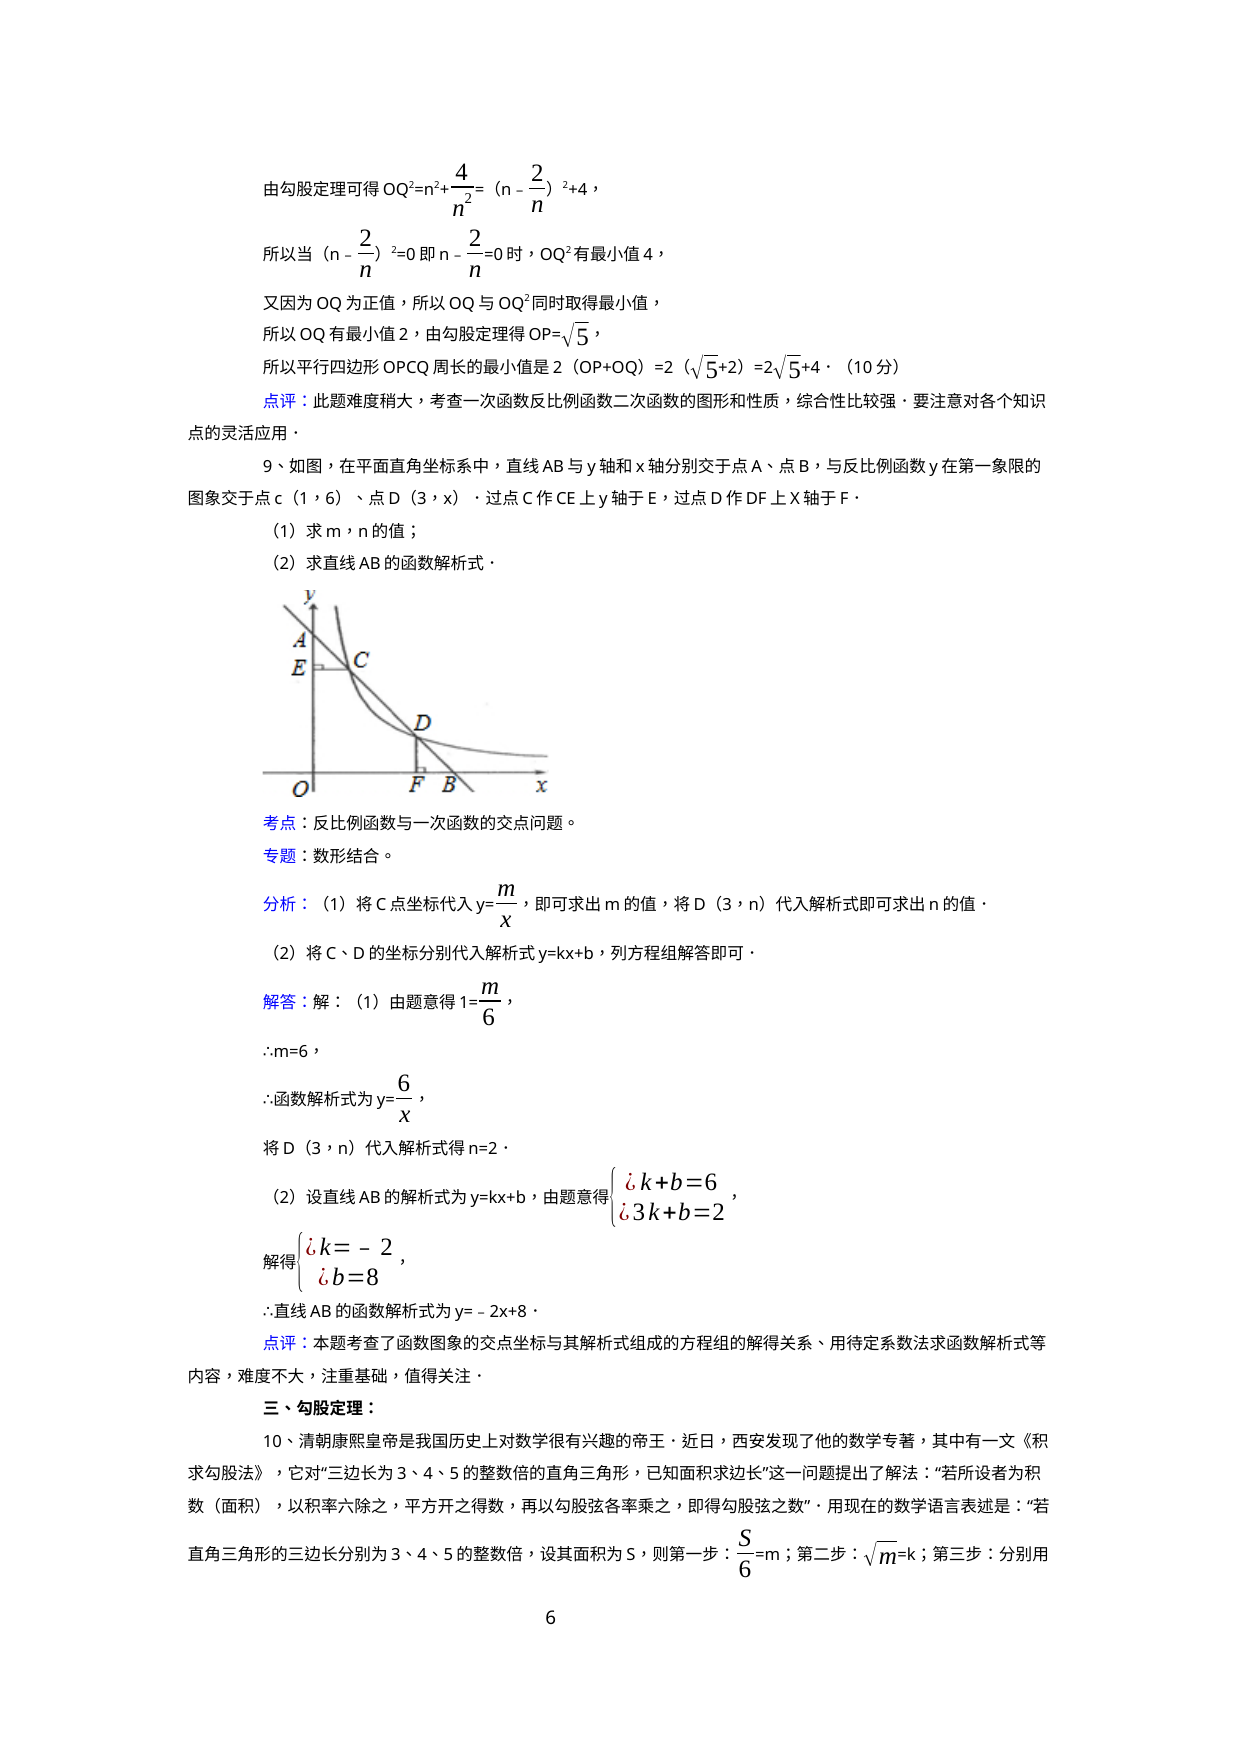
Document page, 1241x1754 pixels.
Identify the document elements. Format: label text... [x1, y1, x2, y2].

text ∴直线AB的函数解析式为y=﹣2x+8． [187, 1294, 1053, 1327]
text 由勾股定理可得OQ2=n2+=（n﹣）2+4， [187, 157, 1053, 222]
text 三、勾股定理： [187, 1392, 1053, 1424]
text （2）设直线AB的解析式为y=kx+b，由题意得， [187, 1164, 1053, 1229]
text （1）求m，n的值； [187, 514, 1053, 547]
picture [262, 590, 549, 797]
text 9、如图，在平面直角坐标系中，直线AB与y轴和x轴分别交于点A、点B，与反比例函数y在第一象限的图象交于点c（1，6）、点D（3，x）．过点C作CE上y轴于E，过点D作DF上X轴于F． [187, 449, 1053, 514]
text 专题：数形结合。 [187, 839, 1053, 872]
text 解答：解：（1）由题意得1=， [187, 969, 1053, 1034]
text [187, 1424, 1053, 1587]
text 又因为OQ为正值，所以OQ与OQ2同时取得最小值， [187, 287, 1053, 319]
text 所以平行四边形OPCQ周长的最小值是2（OP+OQ）=2（+2）=2+4．（10分） [187, 352, 1053, 384]
text （2）将C、D的坐标分别代入解析式y=kx+b，列方程组解答即可． [187, 937, 1053, 969]
text 所以当（n﹣）2=0即n﹣=0时，OQ2有最小值4， [187, 222, 1053, 287]
text ∴函数解析式为y=， [187, 1067, 1053, 1132]
text 点评：本题考查了函数图象的交点坐标与其解析式组成的方程组的解得关系、用待定系数法求函数解析式等内容，难度不大，注重基础，值得关注． [187, 1327, 1053, 1392]
text 解得， [187, 1229, 1053, 1294]
text 分析：（1）将C点坐标代入y=，即可求出m的值，将D（3，n）代入解析式即可求出n的值． [187, 872, 1053, 937]
text （2）求直线AB的函数解析式． [187, 547, 1053, 579]
text ∴m=6， [187, 1034, 1053, 1067]
text 考点：反比例函数与一次函数的交点问题。 [187, 807, 1053, 839]
text 将D（3，n）代入解析式得n=2． [187, 1132, 1053, 1164]
text 所以OQ有最小值2，由勾股定理得OP=， [187, 319, 1053, 352]
text 点评：此题难度稍大，考查一次函数反比例函数二次函数的图形和性质，综合性比较强．要注意对各个知识点的灵活应用． [187, 384, 1053, 449]
